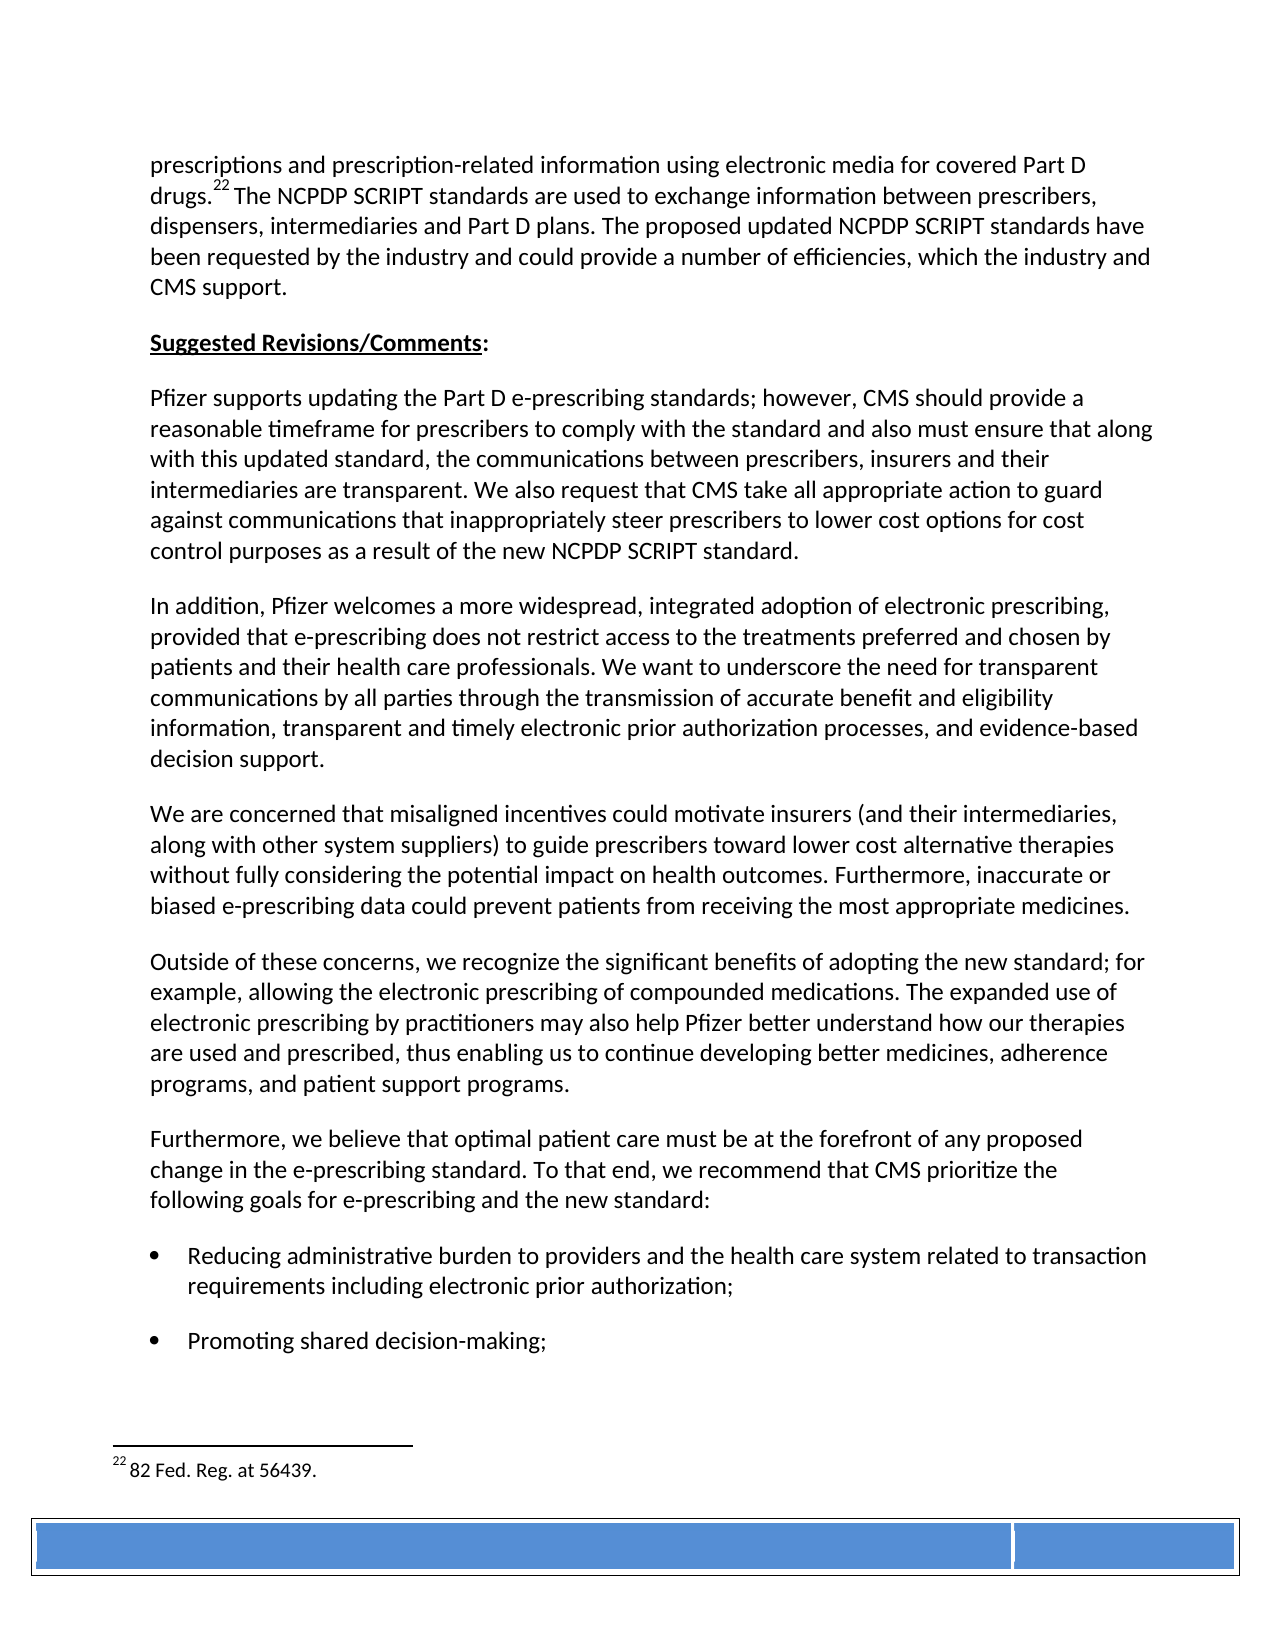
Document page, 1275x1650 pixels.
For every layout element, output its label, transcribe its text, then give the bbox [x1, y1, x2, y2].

subtitle Suggested Revisions/Comments: [150, 327, 1252, 357]
text Furthermore, we believe that optimal patient care must be at the forefront of any proposed change in the e-prescribing standard. To that end, we recommend that CMS prioritize the following goals for e-prescribing and the new standard: [150, 1123, 1086, 1215]
text Pfizer supports updating the Part D e-prescribing standards; however, CMS should provide a reasonable timeframe for prescribers to comply with the standard and also must ensure that along with this updated standard, the communications between prescribers, insurers and their intermediaries are transparent. We also request that CMS take all appropriate action to guard against communications that inappropriately steer prescribers to lower cost options for cost control purposes as a result of the new NCPDP SCRIPT standard. [150, 382, 1156, 566]
list Promoting shared decision-making; [150, 1325, 1252, 1356]
picture [36, 1523, 1011, 1569]
list Reducing administrative burden to providers and the health care system related to transaction requirements including electronic prior authorization; [150, 1240, 1149, 1301]
text Outside of these concerns, we recognize the significant benefits of adopting the new standard; for example, allowing the electronic prescribing of compounded medications. The expanded use of electronic prescribing by practitioners may also help Pfizer better understand how our therapies are used and prescribed, thus enabling us to continue developing better medicines, adherence programs, and patient support programs. [150, 946, 1149, 1098]
picture [1014, 1523, 1234, 1569]
text prescriptions and prescription-related information using electronic media for covered Part D drugs.22 The NCPDP SCRIPT standards are used to exchange information between prescribers, dispensers, intermediaries and Part D plans. The proposed updated NCPDP SCRIPT standards have been requested by the industry and could provide a number of efficiencies, which the industry and CMS support. [150, 149, 1154, 301]
text In addition, Pfizer welcomes a more widespread, integrated adoption of electronic prescribing, provided that e-prescribing does not restrict access to the treatments preferred and chosen by patients and their health care professionals. We want to underscore the need for transparent communications by all parties through the transmission of accurate benefit and eligibility information, transparent and timely electronic prior authorization processes, and evidence-based decision support. [150, 590, 1142, 773]
text 22 82 Fed. Reg. at 56439. [112, 1446, 1252, 1483]
text We are concerned that misaligned incentives could motivate insurers (and their intermediaries, along with other system suppliers) to guide prescribers toward lower cost alternative therapies without fully considering the potential impact on health outcomes. Furthermore, inaccurate or biased e-prescribing data could prevent patients from receiving the most appropriate medicines. [150, 798, 1141, 921]
